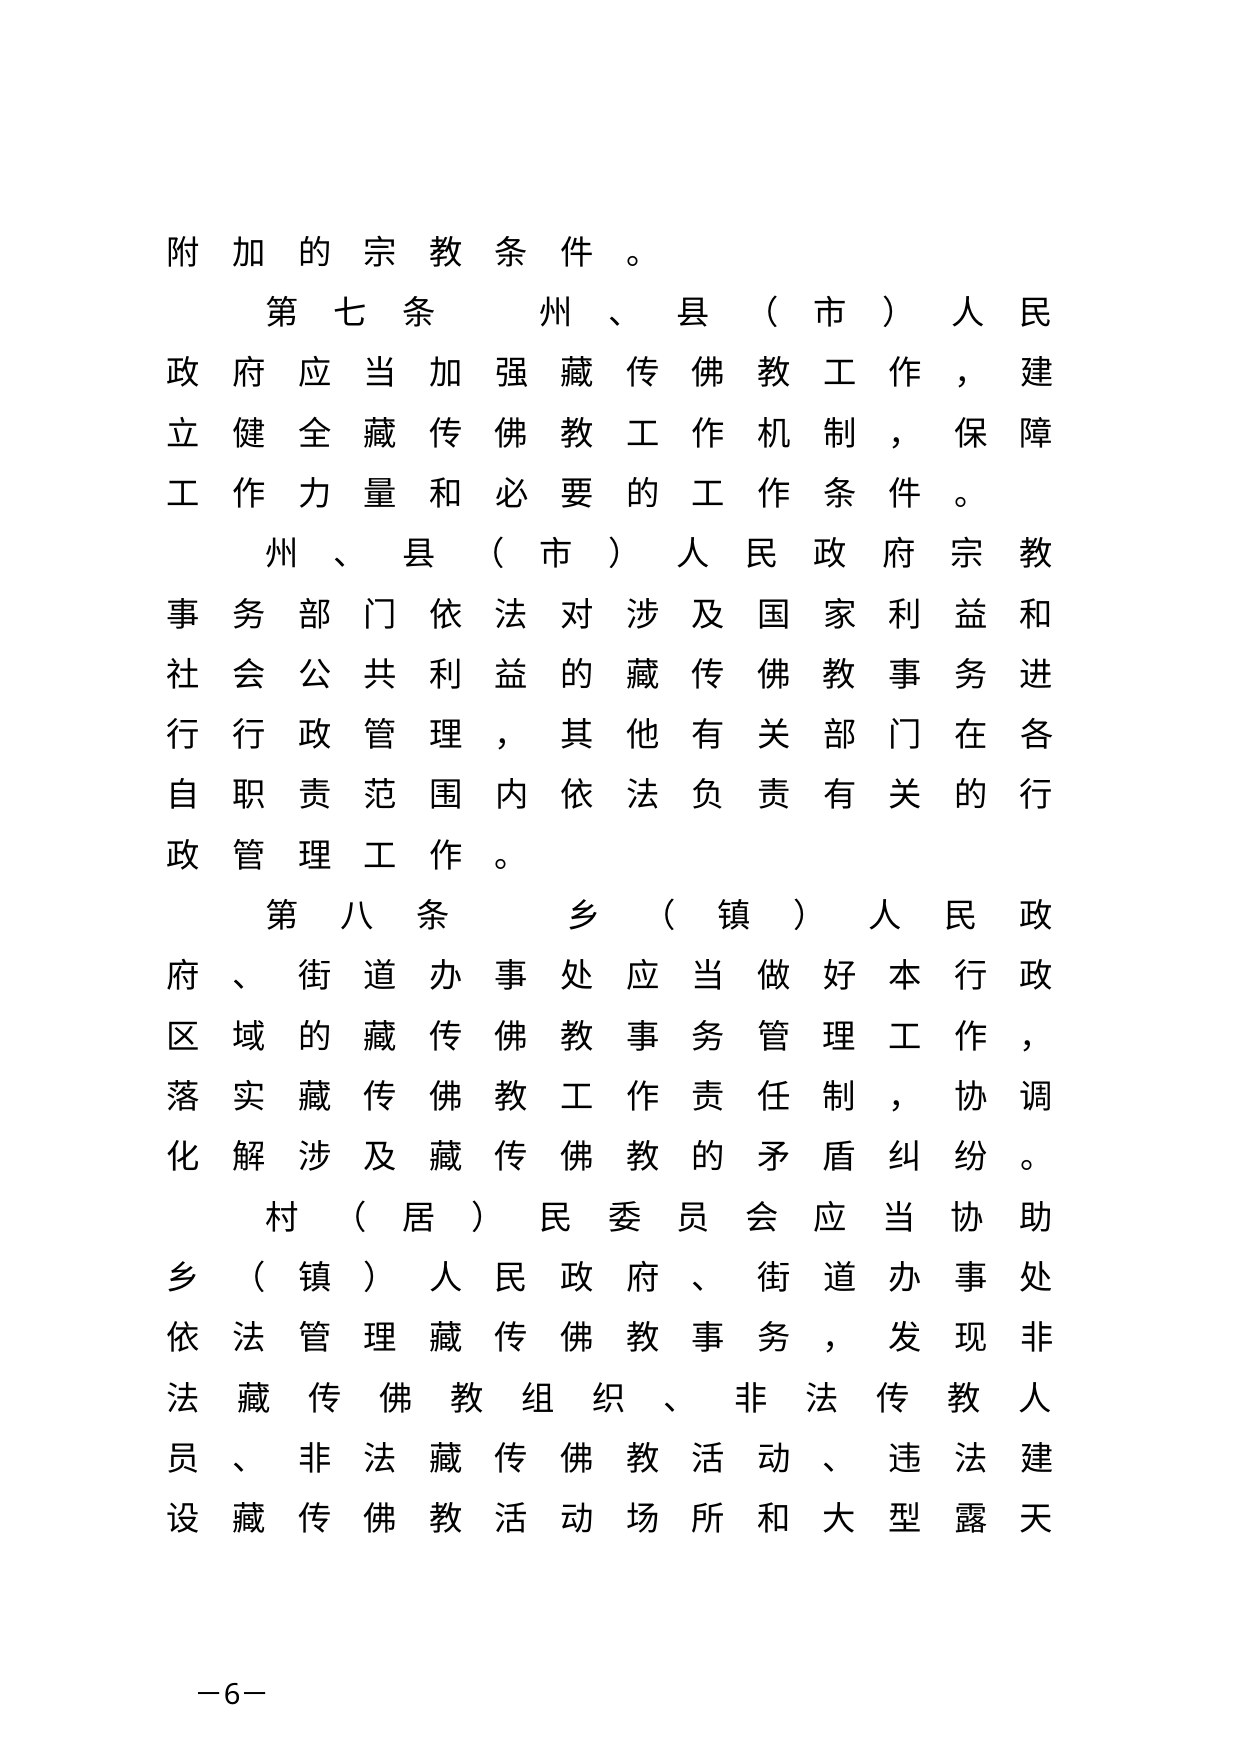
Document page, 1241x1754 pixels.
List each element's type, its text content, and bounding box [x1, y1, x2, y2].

text 州、县（市）人民政府宗教事务部门依法对涉及国家利益和社会公共利益的藏传佛教事务进行行政管理，其他有关部门在各自职责范围内依法负责有关的行政管理工作。 [167, 521, 1085, 883]
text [167, 1184, 1085, 1546]
text 第七条 州、县（市）人民政府应当加强藏传佛教工作，建立健全藏传佛教工作机制，保障工作力量和必要的工作条件。 [167, 280, 1085, 521]
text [167, 219, 1085, 280]
text 第八条 乡（镇）人民政府、街道办事处应当做好本行政区域的藏传佛教事务管理工作，落实藏传佛教工作责任制，协调化解涉及藏传佛教的矛盾纠纷。 [167, 883, 1085, 1184]
